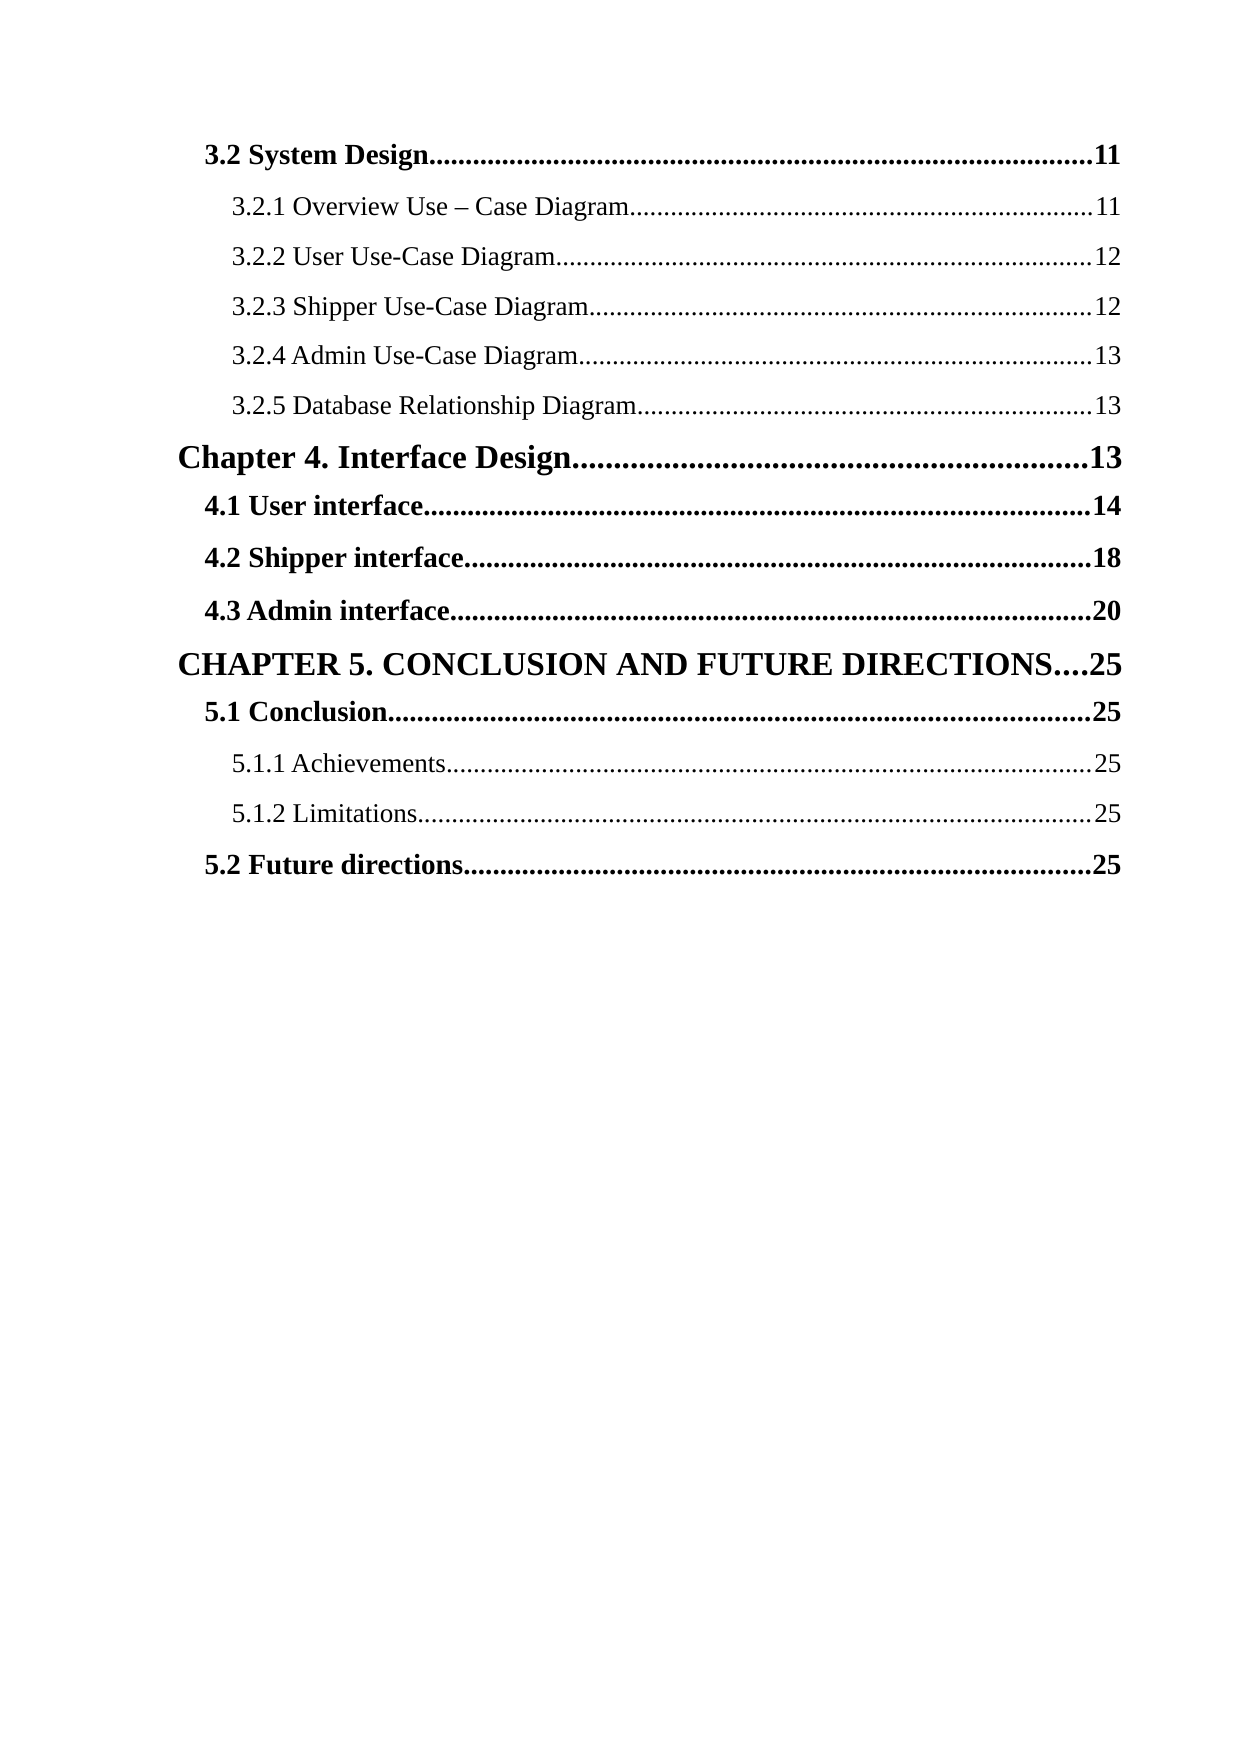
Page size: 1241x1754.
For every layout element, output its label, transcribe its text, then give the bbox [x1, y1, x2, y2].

text 4.2 Shipper interface 18 [204, 540, 1122, 574]
text Chapter 4. Interface Design 13 [177, 437, 1122, 475]
text 5.2 Future directions 25 [204, 847, 1122, 880]
text CHAPTER 5. CONCLUSION AND FUTURE DIRECTIONS 25 [177, 644, 1122, 682]
text 5.1.2 Limitations 25 [232, 797, 1122, 828]
text 3.2.1 Overview Use – Case Diagram 11 [232, 190, 1122, 221]
text 4.1 User interface 14 [204, 488, 1122, 521]
text 3.2.2 User Use-Case Diagram 12 [232, 240, 1122, 271]
text 4.3 Admin interface 20 [204, 593, 1122, 627]
text 3.2.5 Database Relationship Diagram 13 [232, 389, 1122, 420]
text 5.1.1 Achievements 25 [232, 747, 1122, 778]
text 5.1 Conclusion 25 [204, 694, 1122, 728]
text 3.2 System Design 11 [204, 137, 1122, 171]
text 3.2.3 Shipper Use-Case Diagram 12 [232, 289, 1122, 321]
text 3.2.4 Admin Use-Case Diagram 13 [232, 339, 1122, 371]
